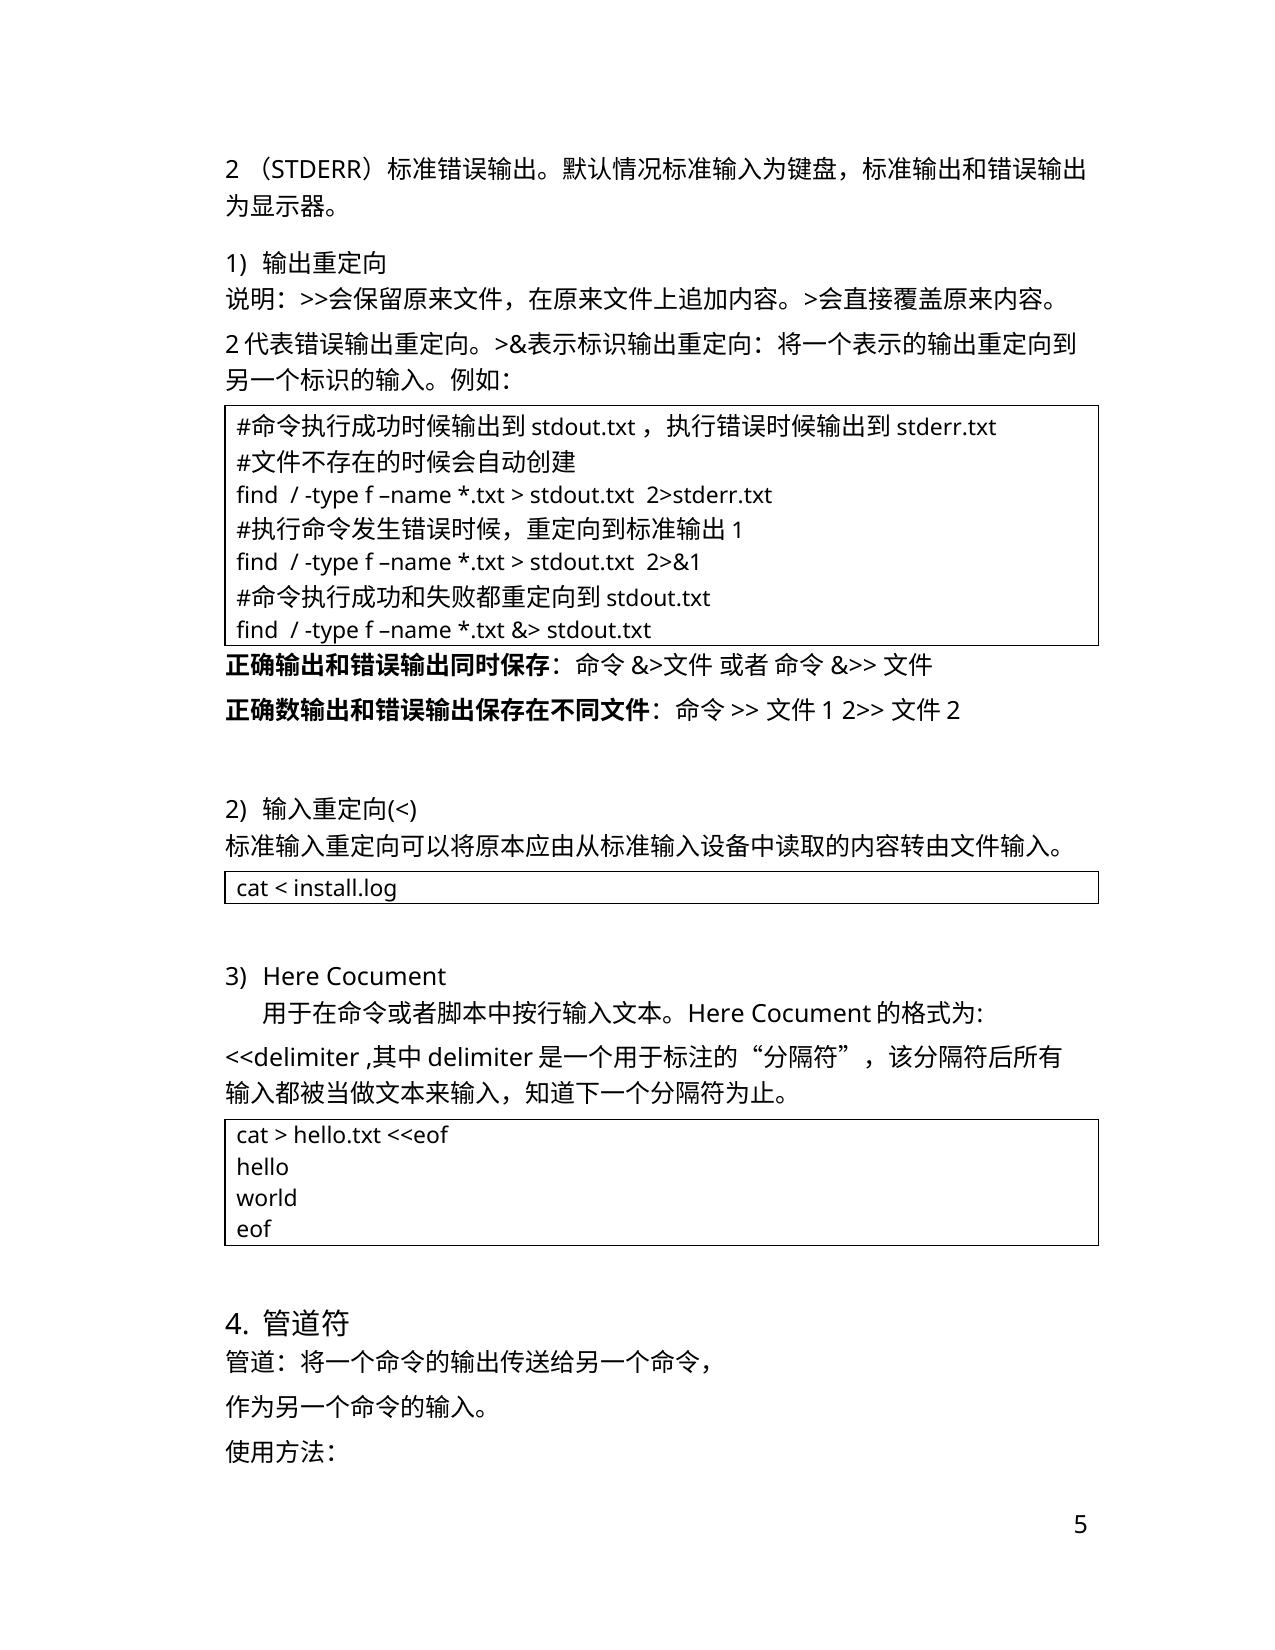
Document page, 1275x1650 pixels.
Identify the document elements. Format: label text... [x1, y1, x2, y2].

text 标准输入重定向可以将原本应由从标准输入设备中读取的内容转由文件输入。 [225, 826, 1087, 862]
subtitle 输出重定向 [225, 243, 1087, 279]
text 用于在命令或者脚本中按行输入文本。Here Cocument的格式为: [225, 993, 1087, 1029]
text 说明：>>会保留原来文件，在原来文件上追加内容。>会直接覆盖原来内容。 [225, 279, 1087, 316]
table_header cat > hello.txt <<eof hello world eof [226, 1120, 1098, 1244]
text 使用方法： [225, 1432, 1087, 1468]
text 作为另一个命令的输入。 [225, 1387, 1087, 1424]
text 2代表错误输出重定向。>&表示标识输出重定向：将一个表示的输出重定向到另一个标识的输入。例如： [225, 324, 1087, 397]
text 正确输出和错误输出同时保存：命令 &>文件 或者 命令 &>> 文件 [187, 646, 1087, 682]
text 管道：将一个命令的输出传送给另一个命令， [225, 1343, 1087, 1379]
table_header #命令执行成功时候输出到stdout.txt ，执行错误时候输出到stderr.txt #文件不存在的时候会自动创建 find / -type f –name *.txt > stdout.txt 2>stderr.txt #执行命令发生错误时候，重定向到标准输出1 find / -type f –name *.txt > stdout.txt 2>&1 #命令执行成功和失败都重定向到stdout.txt find / -type f –name *.txt &> stdout.txt [226, 406, 1098, 645]
text 正确数输出和错误输出保存在不同文件：命令 >> 文件1 2>> 文件2 [187, 690, 1087, 727]
text <<delimiter ,其中delimiter是一个用于标注的“分隔符”，该分隔符后所有输入都被当做文本来输入，知道下一个分隔符为止。 [225, 1038, 1087, 1110]
subtitle Here Cocument [225, 959, 1087, 993]
table_header cat < install.log [226, 872, 1098, 903]
subtitle 管道符 [225, 1300, 1087, 1343]
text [225, 150, 1087, 222]
subtitle 输入重定向(<) [225, 790, 1087, 826]
